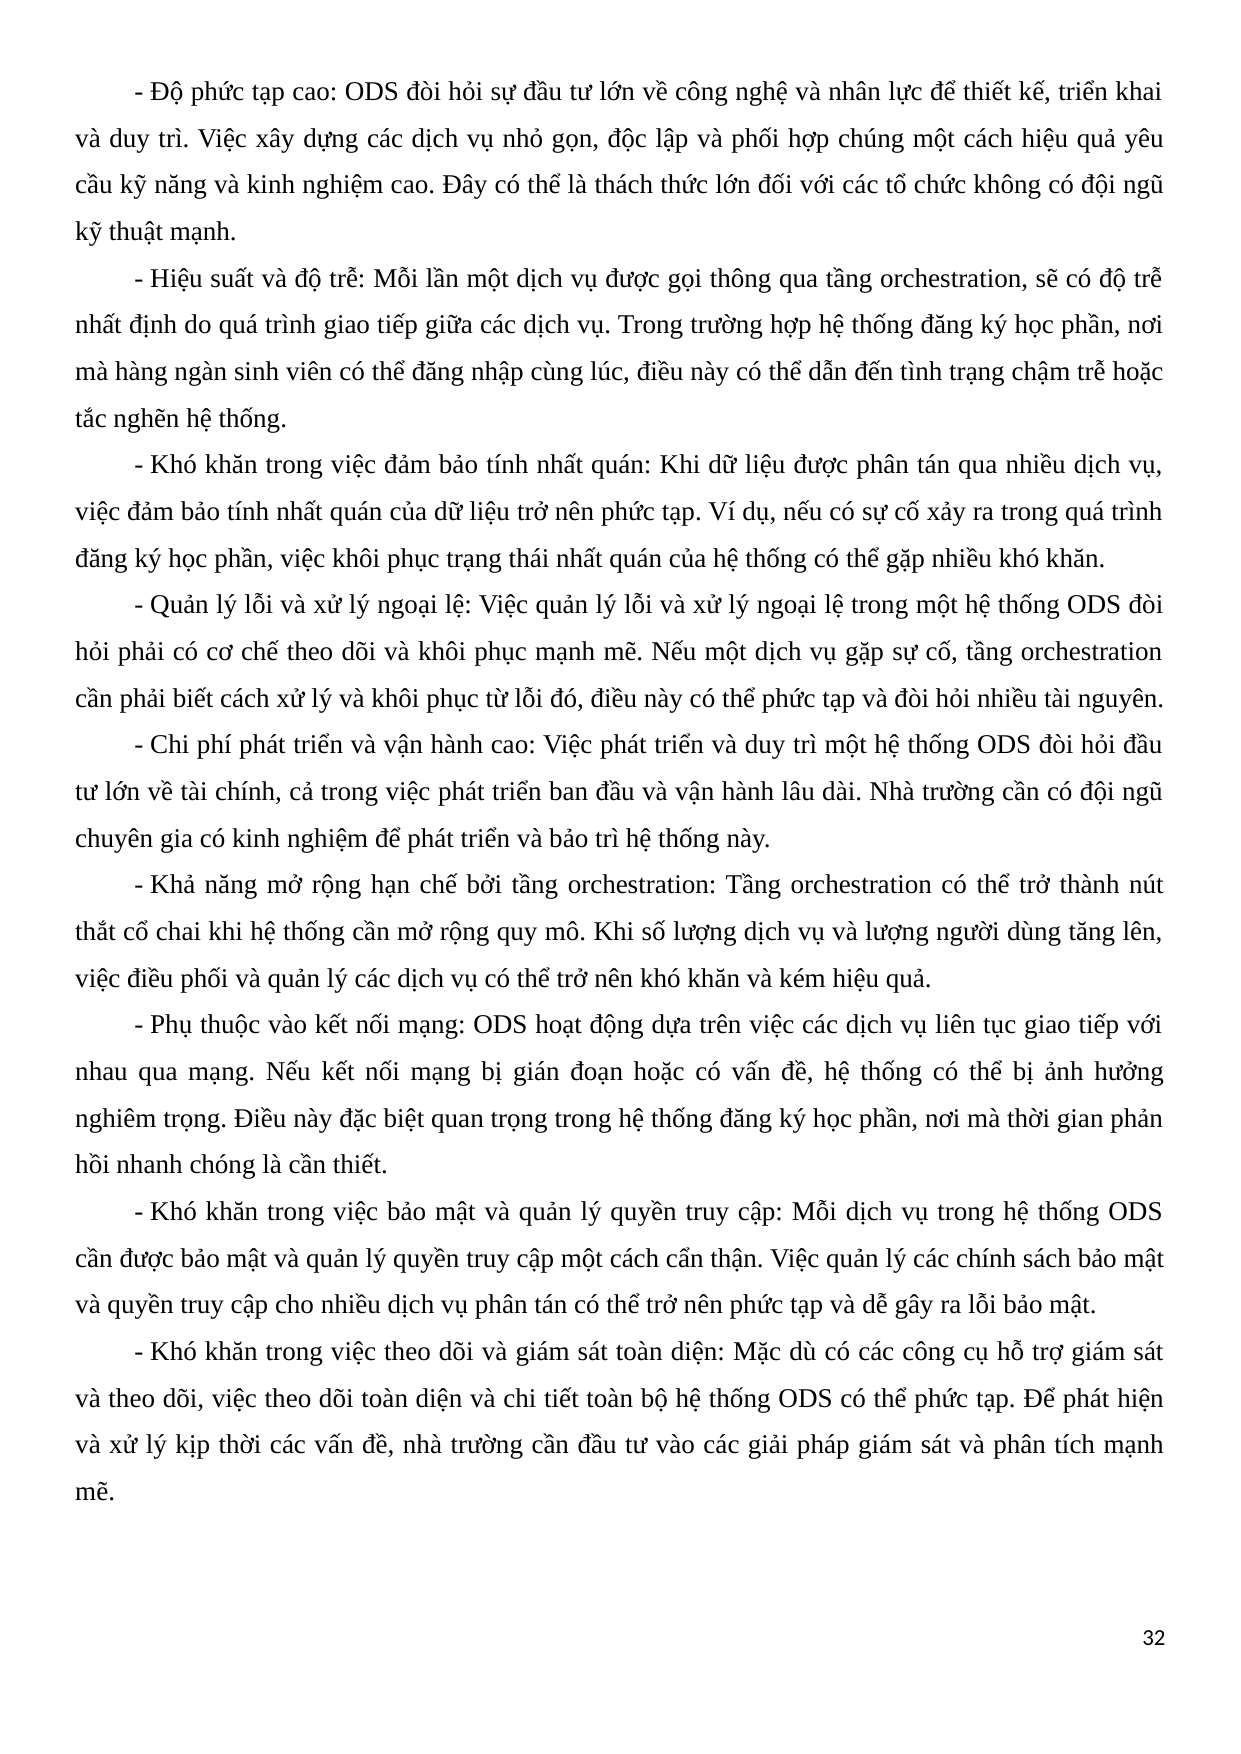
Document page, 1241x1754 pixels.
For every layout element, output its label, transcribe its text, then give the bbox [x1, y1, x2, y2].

list Khả năng mở rộng hạn chế bởi tầng orchestration: Tầng orchestration có thể trở thành nút thắt cổ chai khi hệ thống cần mở rộng quy mô. Khi số lượng dịch vụ và lượng người dùng tăng lên, việc điều phối và quản lý các dịch vụ có thể trở nên khó khăn và kém hiệu quả. [75, 868, 1165, 993]
list Quản lý lỗi và xử lý ngoại lệ: Việc quản lý lỗi và xử lý ngoại lệ trong một hệ thống ODS đòi hỏi phải có cơ chế theo dõi và khôi phục mạnh mẽ. Nếu một dịch vụ gặp sự cố, tầng orchestration cần phải biết cách xử lý và khôi phục từ lỗi đó, điều này có thể phức tạp và đòi hỏi nhiều tài nguyên. [75, 588, 1165, 713]
list Độ phức tạp cao: ODS đòi hỏi sự đầu tư lớn về công nghệ và nhân lực để thiết kế, triển khai và duy trì. Việc xây dựng các dịch vụ nhỏ gọn, độc lập và phối hợp chúng một cách hiệu quả yêu cầu kỹ năng và kinh nghiệm cao. Đây có thể là thách thức lớn đối với các tổ chức không có đội ngũ kỹ thuật mạnh. [75, 75, 1165, 246]
list Khó khăn trong việc đảm bảo tính nhất quán: Khi dữ liệu được phân tán qua nhiều dịch vụ, việc đảm bảo tính nhất quán của dữ liệu trở nên phức tạp. Ví dụ, nếu có sự cố xảy ra trong quá trình đăng ký học phần, việc khôi phục trạng thái nhất quán của hệ thống có thể gặp nhiều khó khăn. [75, 448, 1165, 573]
list Phụ thuộc vào kết nối mạng: ODS hoạt động dựa trên việc các dịch vụ liên tục giao tiếp với nhau qua mạng. Nếu kết nối mạng bị gián đoạn hoặc có vấn đề, hệ thống có thể bị ảnh hưởng nghiêm trọng. Điều này đặc biệt quan trọng trong hệ thống đăng ký học phần, nơi mà thời gian phản hồi nhanh chóng là cần thiết. [75, 1008, 1165, 1179]
list Chi phí phát triển và vận hành cao: Việc phát triển và duy trì một hệ thống ODS đòi hỏi đầu tư lớn về tài chính, cả trong việc phát triển ban đầu và vận hành lâu dài. Nhà trường cần có đội ngũ chuyên gia có kinh nghiệm để phát triển và bảo trì hệ thống này. [75, 728, 1165, 853]
list Khó khăn trong việc bảo mật và quản lý quyền truy cập: Mỗi dịch vụ trong hệ thống ODS cần được bảo mật và quản lý quyền truy cập một cách cẩn thận. Việc quản lý các chính sách bảo mật và quyền truy cập cho nhiều dịch vụ phân tán có thể trở nên phức tạp và dễ gây ra lỗi bảo mật. [75, 1195, 1165, 1319]
list Khó khăn trong việc theo dõi và giám sát toàn diện: Mặc dù có các công cụ hỗ trợ giám sát và theo dõi, việc theo dõi toàn diện và chi tiết toàn bộ hệ thống ODS có thể phức tạp. Để phát hiện và xử lý kịp thời các vấn đề, nhà trường cần đầu tư vào các giải pháp giám sát và phân tích mạnh mẽ. [75, 1335, 1165, 1506]
list Hiệu suất và độ trễ: Mỗi lần một dịch vụ được gọi thông qua tầng orchestration, sẽ có độ trễ nhất định do quá trình giao tiếp giữa các dịch vụ. Trong trường hợp hệ thống đăng ký học phần, nơi mà hàng ngàn sinh viên có thể đăng nhập cùng lúc, điều này có thể dẫn đến tình trạng chậm trễ hoặc tắc nghẽn hệ thống. [75, 262, 1165, 433]
